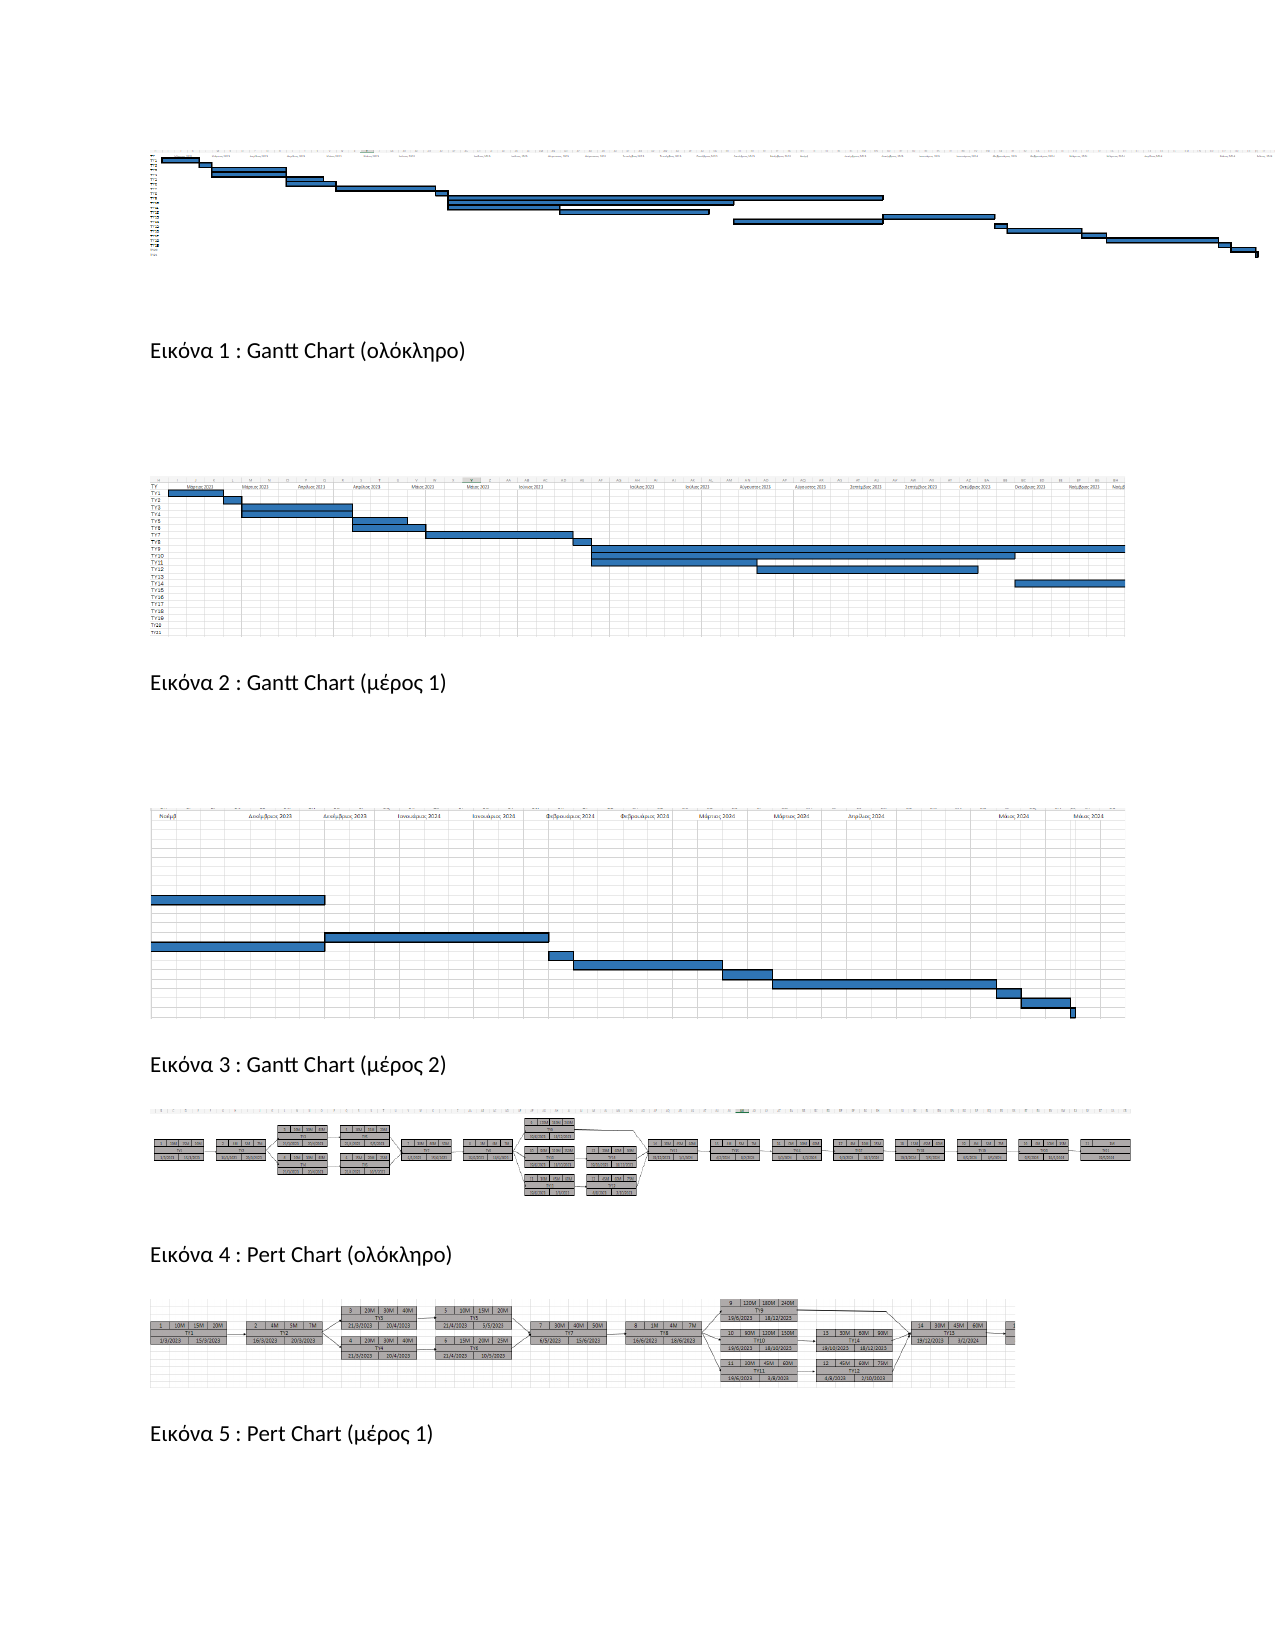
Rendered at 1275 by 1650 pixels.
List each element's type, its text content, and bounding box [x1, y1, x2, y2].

picture [150, 1299, 1016, 1388]
text Εικόνα 5 : Pert Chart (μέρος 1) [150, 1419, 1125, 1447]
text Εικόνα 4 : Pert Chart (ολόκληρο) [150, 1240, 1125, 1268]
picture [150, 1109, 1131, 1209]
picture [150, 150, 1275, 258]
picture [150, 808, 1125, 1019]
text Εικόνα 3 : Gantt Chart (μέρος 2) [150, 1050, 1125, 1078]
text Εικόνα 2 : Gantt Chart (μέρος 1) [150, 668, 1125, 696]
text Εικόνα 1 : Gantt Chart (ολόκληρο) [150, 336, 1125, 364]
picture [150, 476, 1125, 637]
